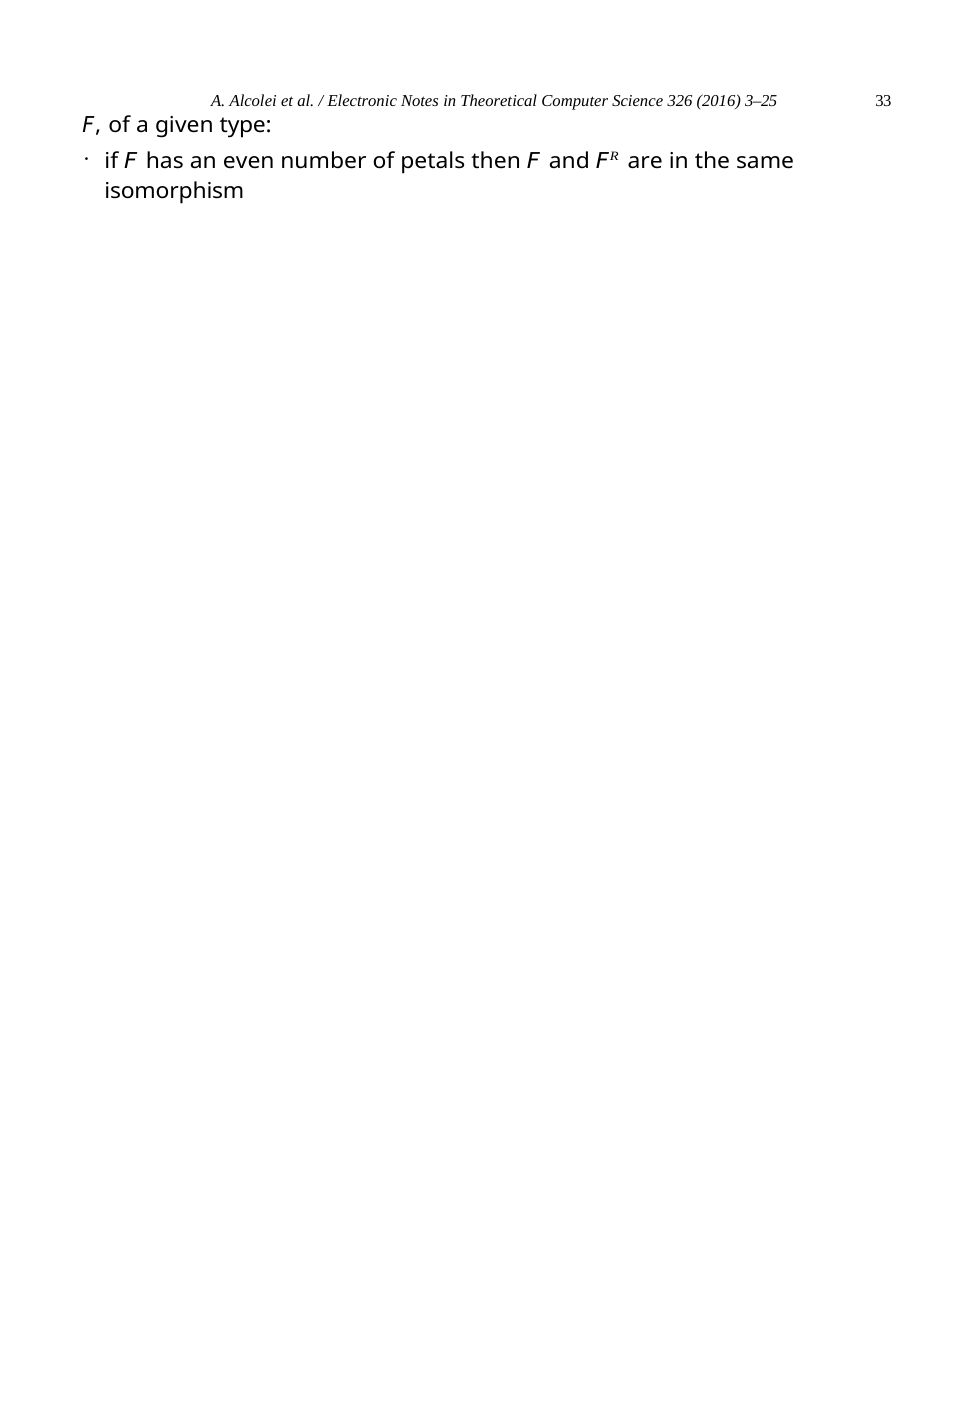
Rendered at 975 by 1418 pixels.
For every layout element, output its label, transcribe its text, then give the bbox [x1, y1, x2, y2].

list if F has an even number of petals then F and FR are in the same isomorphism [83, 145, 914, 205]
text F, of a given type: [82, 110, 914, 138]
